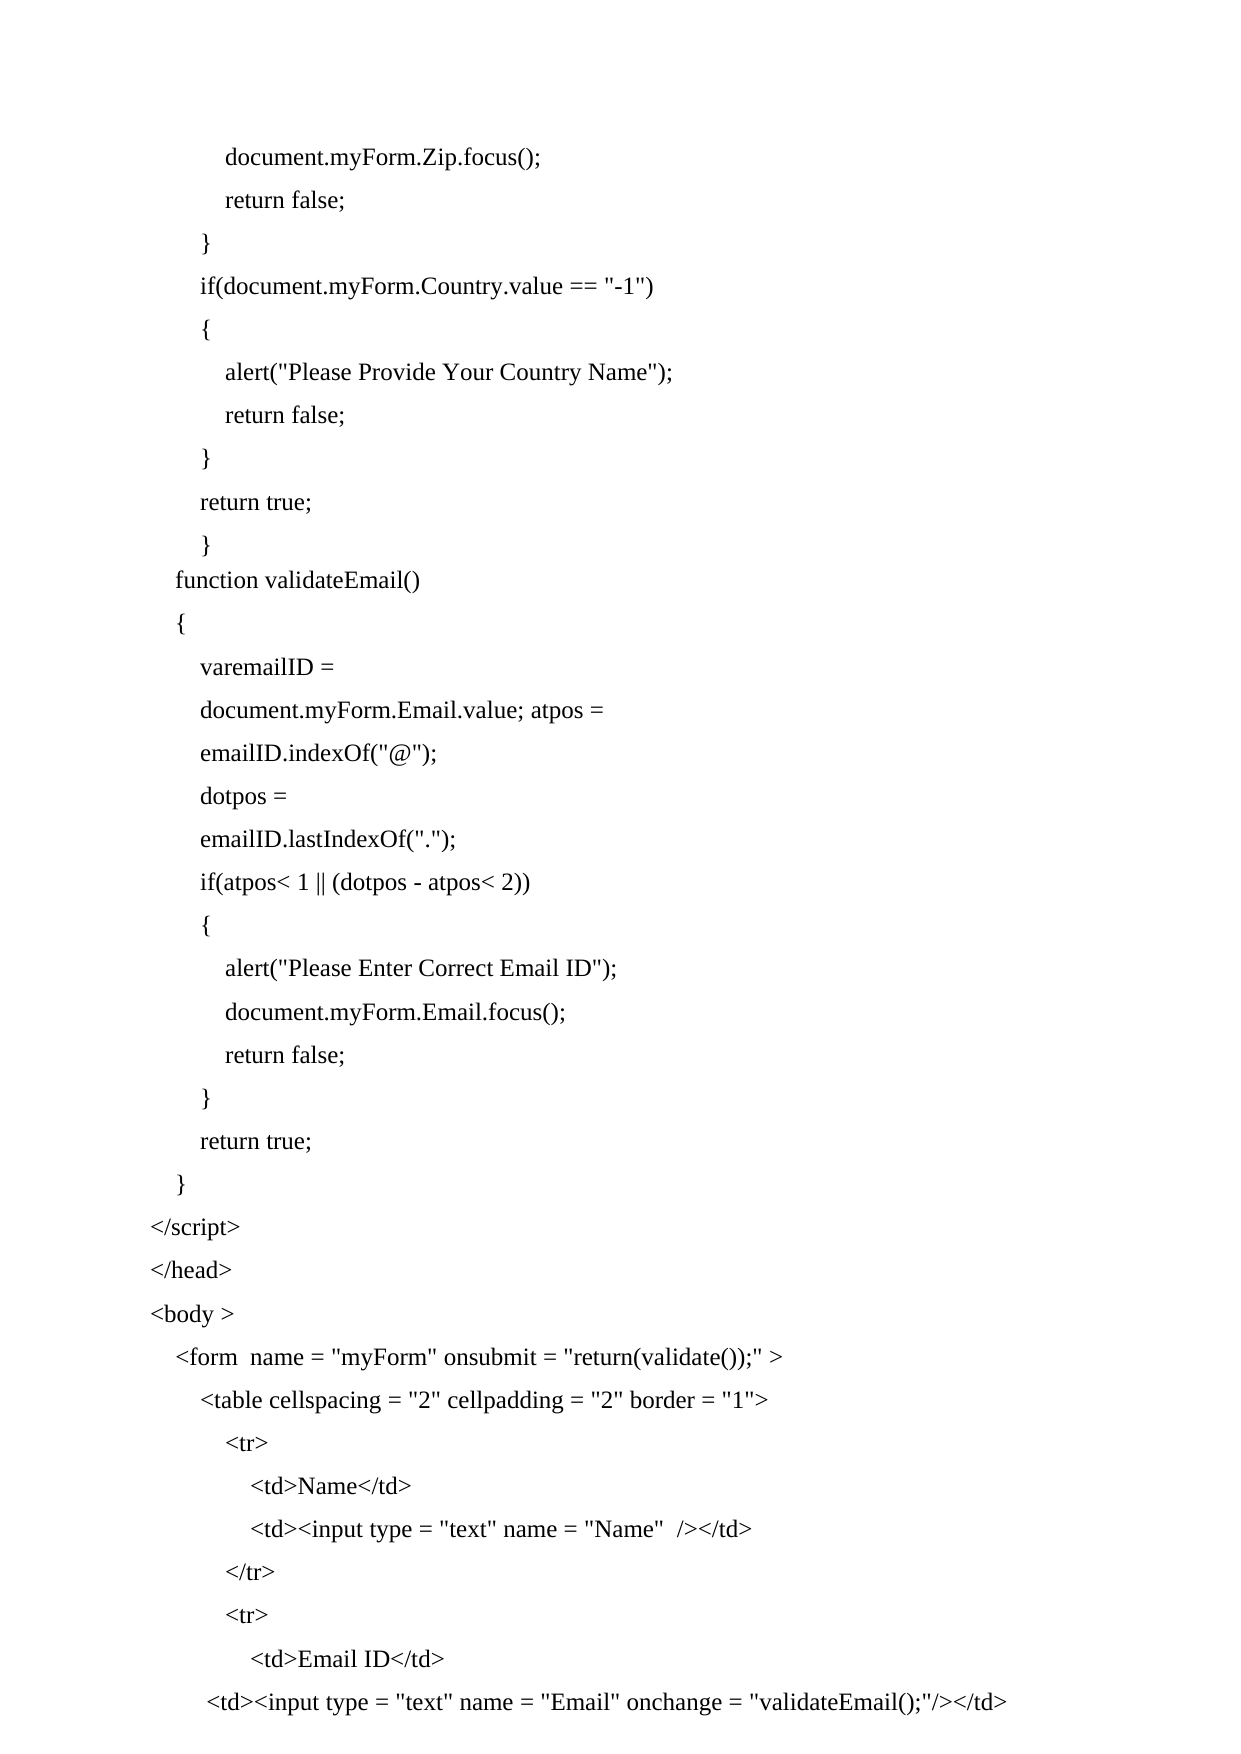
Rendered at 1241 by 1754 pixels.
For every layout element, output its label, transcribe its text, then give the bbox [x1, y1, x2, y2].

text <td>Name</td> [250, 1471, 1184, 1500]
text { [175, 608, 1184, 637]
text } [200, 1083, 1184, 1112]
text return true; [200, 487, 1184, 515]
text </tr> [225, 1557, 1184, 1586]
text varemailID = document.myForm.Email.value; atpos = emailID.indexOf("@"); [200, 652, 664, 767]
text { [200, 314, 1184, 343]
text if(document.myForm.Country.value == "-1") [200, 271, 1184, 300]
text function validateEmail() [175, 566, 1184, 594]
text alert("Please Enter Correct Email ID"); document.myForm.Email.focus(); return false; [225, 953, 619, 1068]
text dotpos = emailID.lastIndexOf("."); if(atpos< 1 || (dotpos - atpos< 2)) [200, 781, 549, 896]
text <form name = "myForm" onsubmit = "return(validate());" > [167, 1342, 791, 1371]
text } [200, 228, 1184, 257]
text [225, 142, 768, 170]
text return true; [200, 1126, 1184, 1155]
text { [200, 911, 1184, 939]
text } [200, 530, 1184, 559]
text </script> [150, 1212, 1184, 1241]
text <td><input type = "text" name = "Email" onchange = "validateEmail();"/></td> [206, 1687, 1184, 1716]
text } [200, 444, 1184, 472]
text <tr> [225, 1601, 1184, 1629]
text return false; [225, 185, 1184, 213]
text <table cellspacing = "2" cellpadding = "2" border = "1"> [167, 1385, 801, 1414]
text alert("Please Provide Your Country Name"); return false; [225, 357, 675, 429]
text } [175, 1169, 1184, 1198]
text <body > [150, 1299, 1184, 1327]
text </head> [150, 1256, 1184, 1284]
text <td><input type = "text" name = "Name" /></td> [250, 1514, 1184, 1543]
text <td>Email ID</td> [250, 1644, 1184, 1672]
text <tr> [225, 1428, 1184, 1457]
